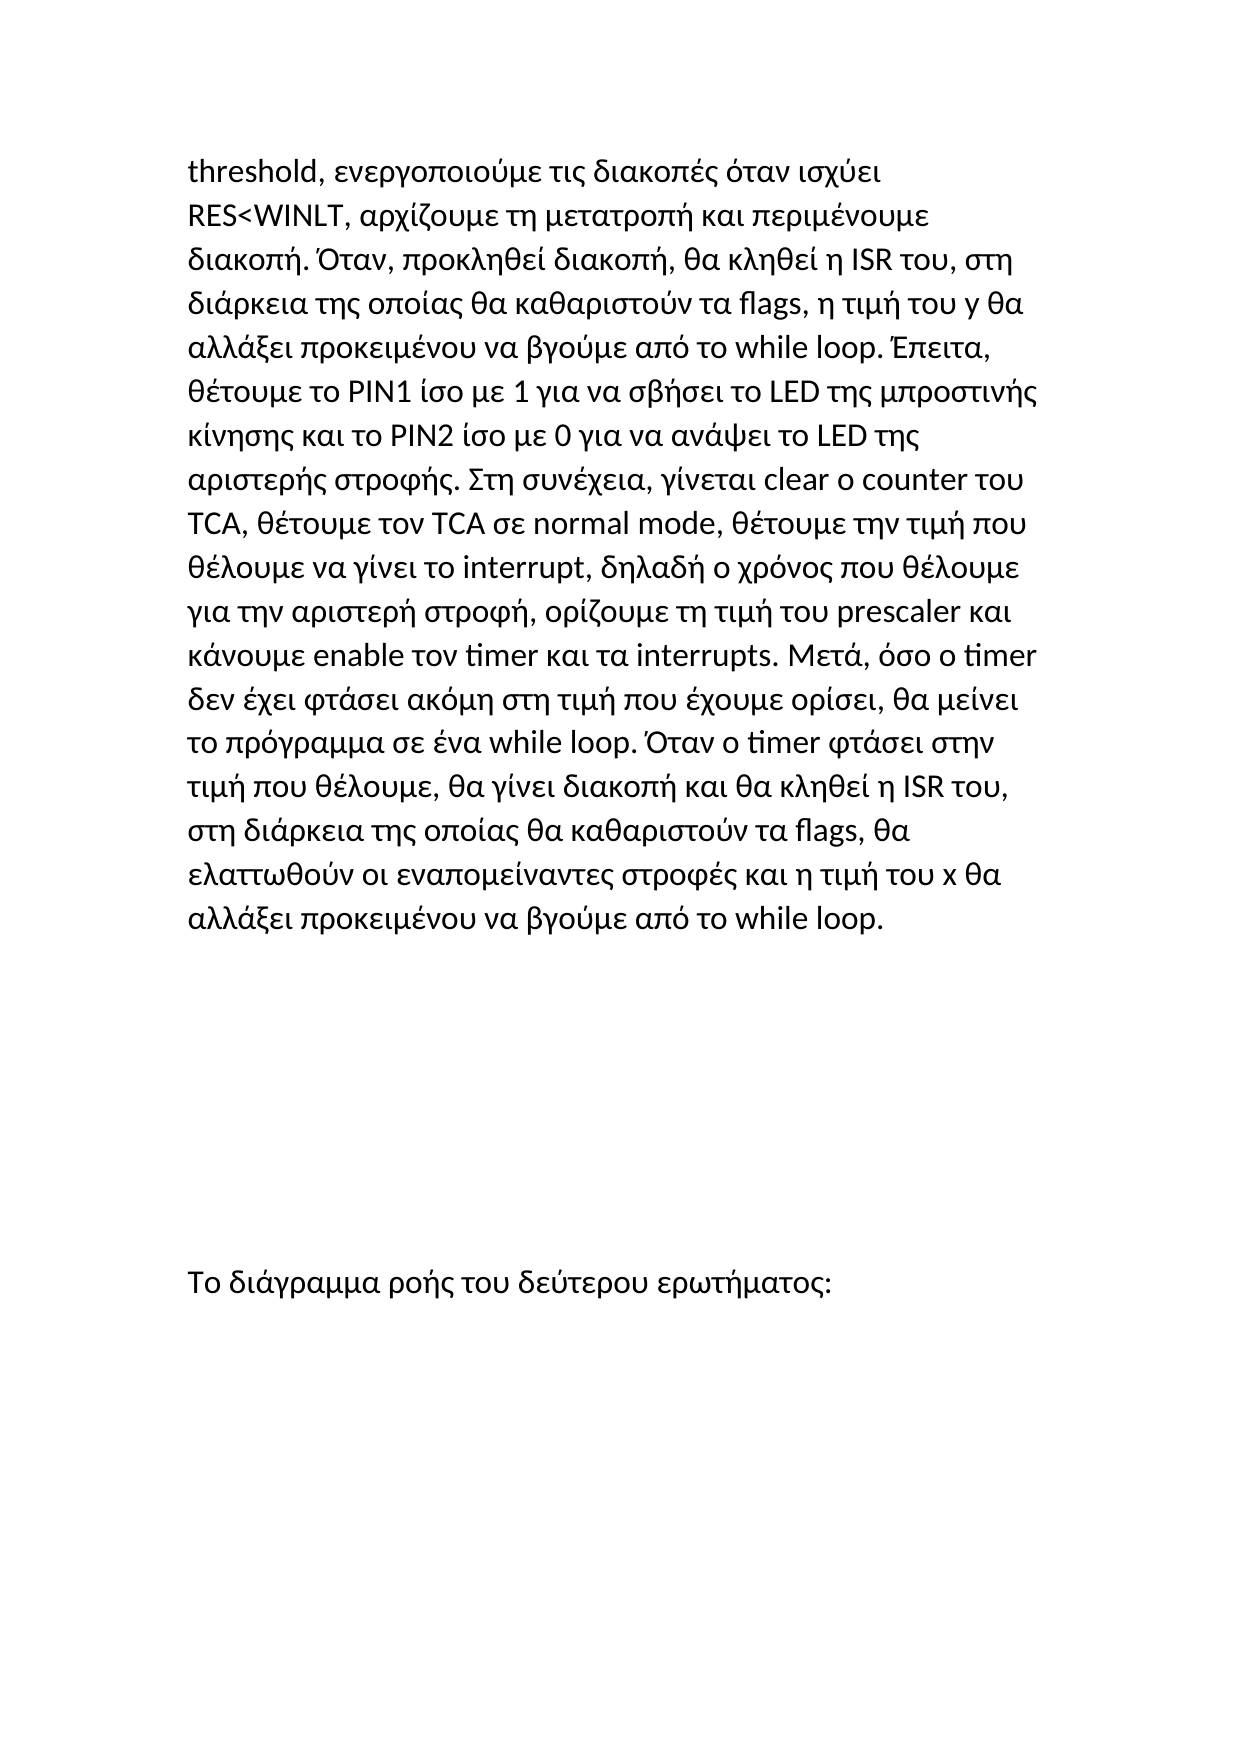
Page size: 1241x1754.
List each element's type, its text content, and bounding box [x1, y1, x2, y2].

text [187, 150, 1053, 938]
text Το διάγραμμα ροής του δεύτερου ερωτήματος: [187, 1261, 1053, 1302]
